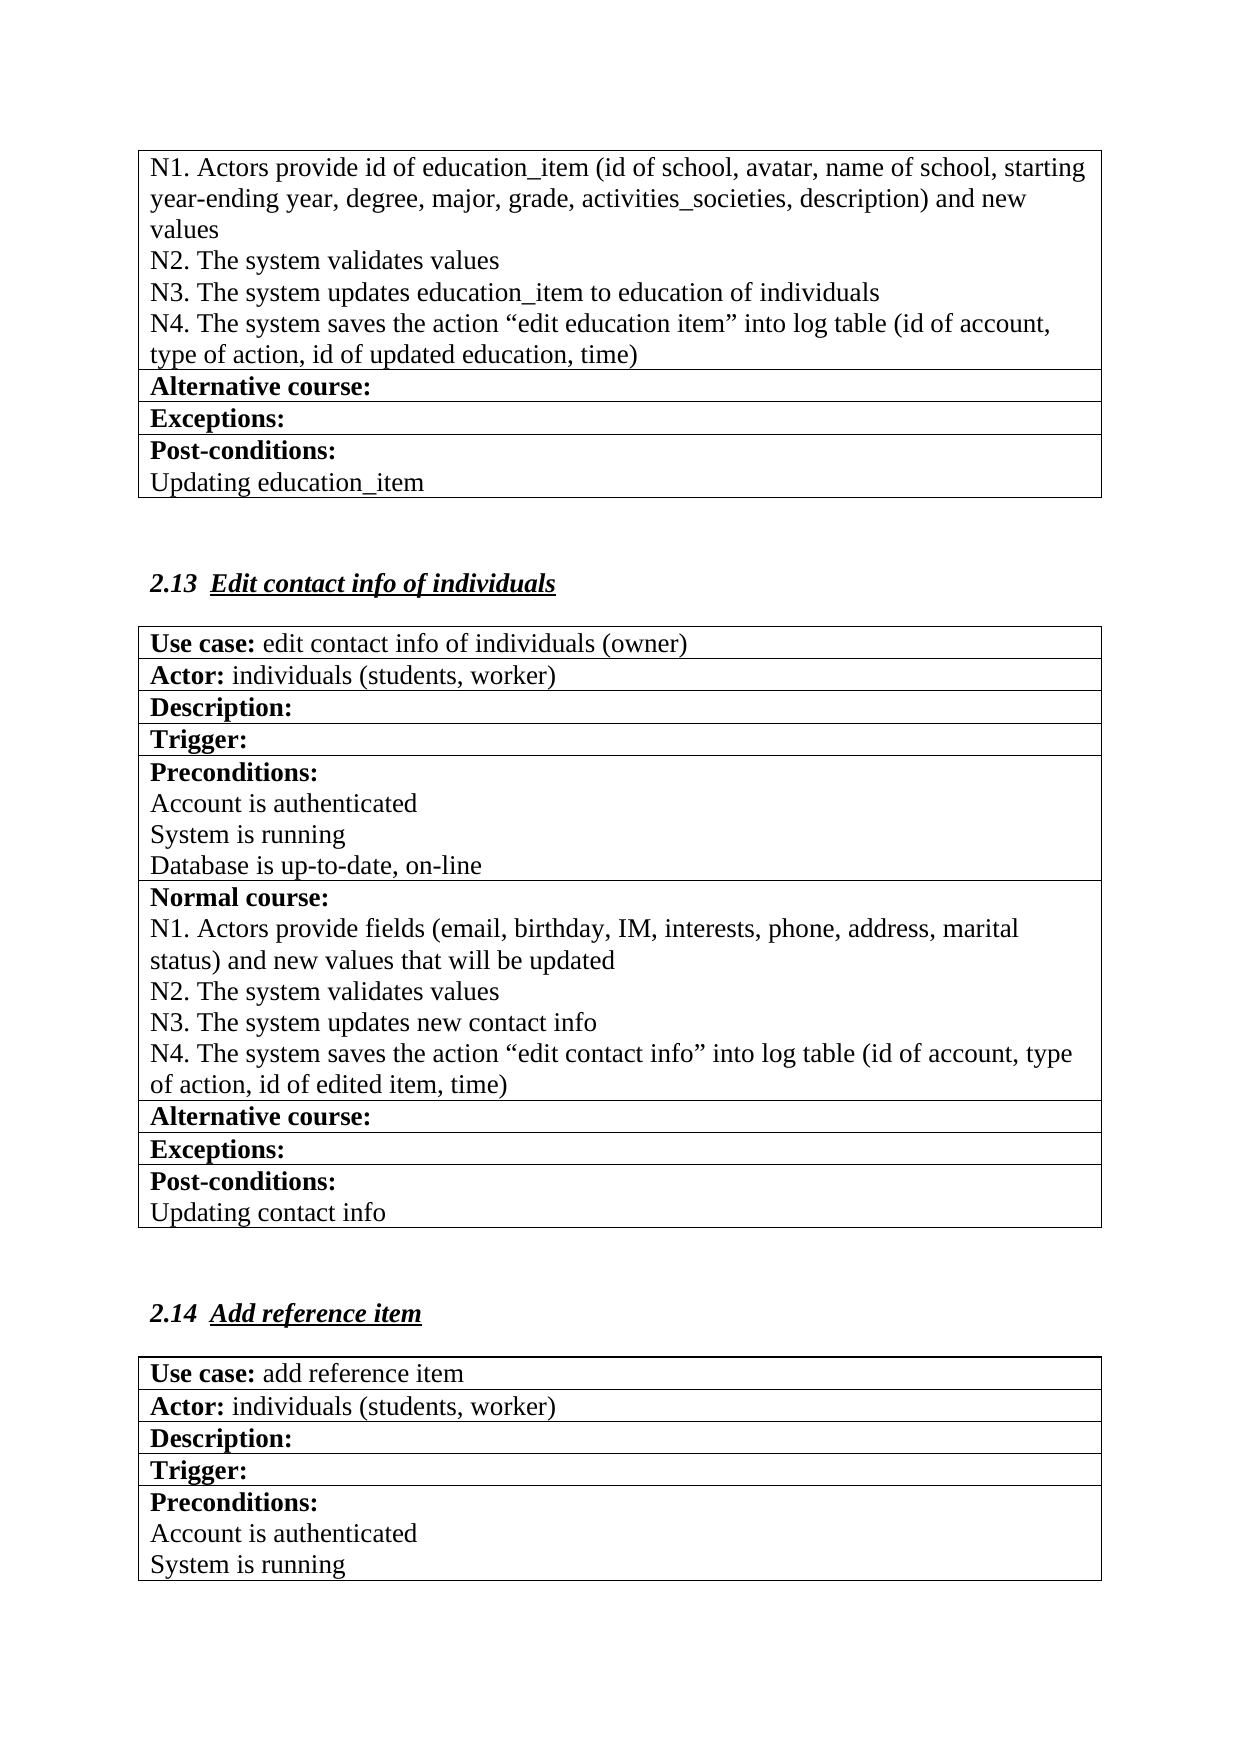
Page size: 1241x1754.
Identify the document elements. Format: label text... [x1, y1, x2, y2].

table_cell Alternative course: [139, 1101, 1101, 1132]
table_cell Trigger: [139, 724, 1101, 755]
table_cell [139, 151, 1101, 369]
table_cell Post-conditions: Updating contact info [139, 1165, 1101, 1227]
table_cell Exceptions: [139, 402, 1101, 433]
table_header Use case: edit contact info of individuals (owner) [139, 627, 1101, 658]
subtitle Add reference item [150, 1297, 1090, 1328]
table_header Use case: add reference item [139, 1358, 1101, 1389]
table_cell Post-conditions: Updating education_item [139, 435, 1101, 497]
table_cell Preconditions: Account is authenticated System is running Database is up-to-date, on-line [139, 756, 1101, 880]
table_cell Description: [139, 691, 1101, 723]
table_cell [139, 1486, 1101, 1580]
table_cell Alternative course: [139, 370, 1101, 401]
subtitle Edit contact info of individuals [150, 567, 1090, 598]
table_cell Actor: individuals (students, worker) [139, 659, 1101, 690]
table_cell Actor: individuals (students, worker) [139, 1390, 1101, 1421]
table_cell Exceptions: [139, 1133, 1101, 1164]
table_cell Trigger: [139, 1454, 1101, 1485]
table_cell Description: [139, 1422, 1101, 1453]
table_cell Normal course: N1. Actors provide fields (email, birthday, IM, interests, phone, address, marital status) and new values that will be updated N2. The system validates values N3. The system updates new contact info N4. The system saves the action “edit contact info” into log table (id of account, type of action, id of edited item, time) [139, 881, 1101, 1099]
